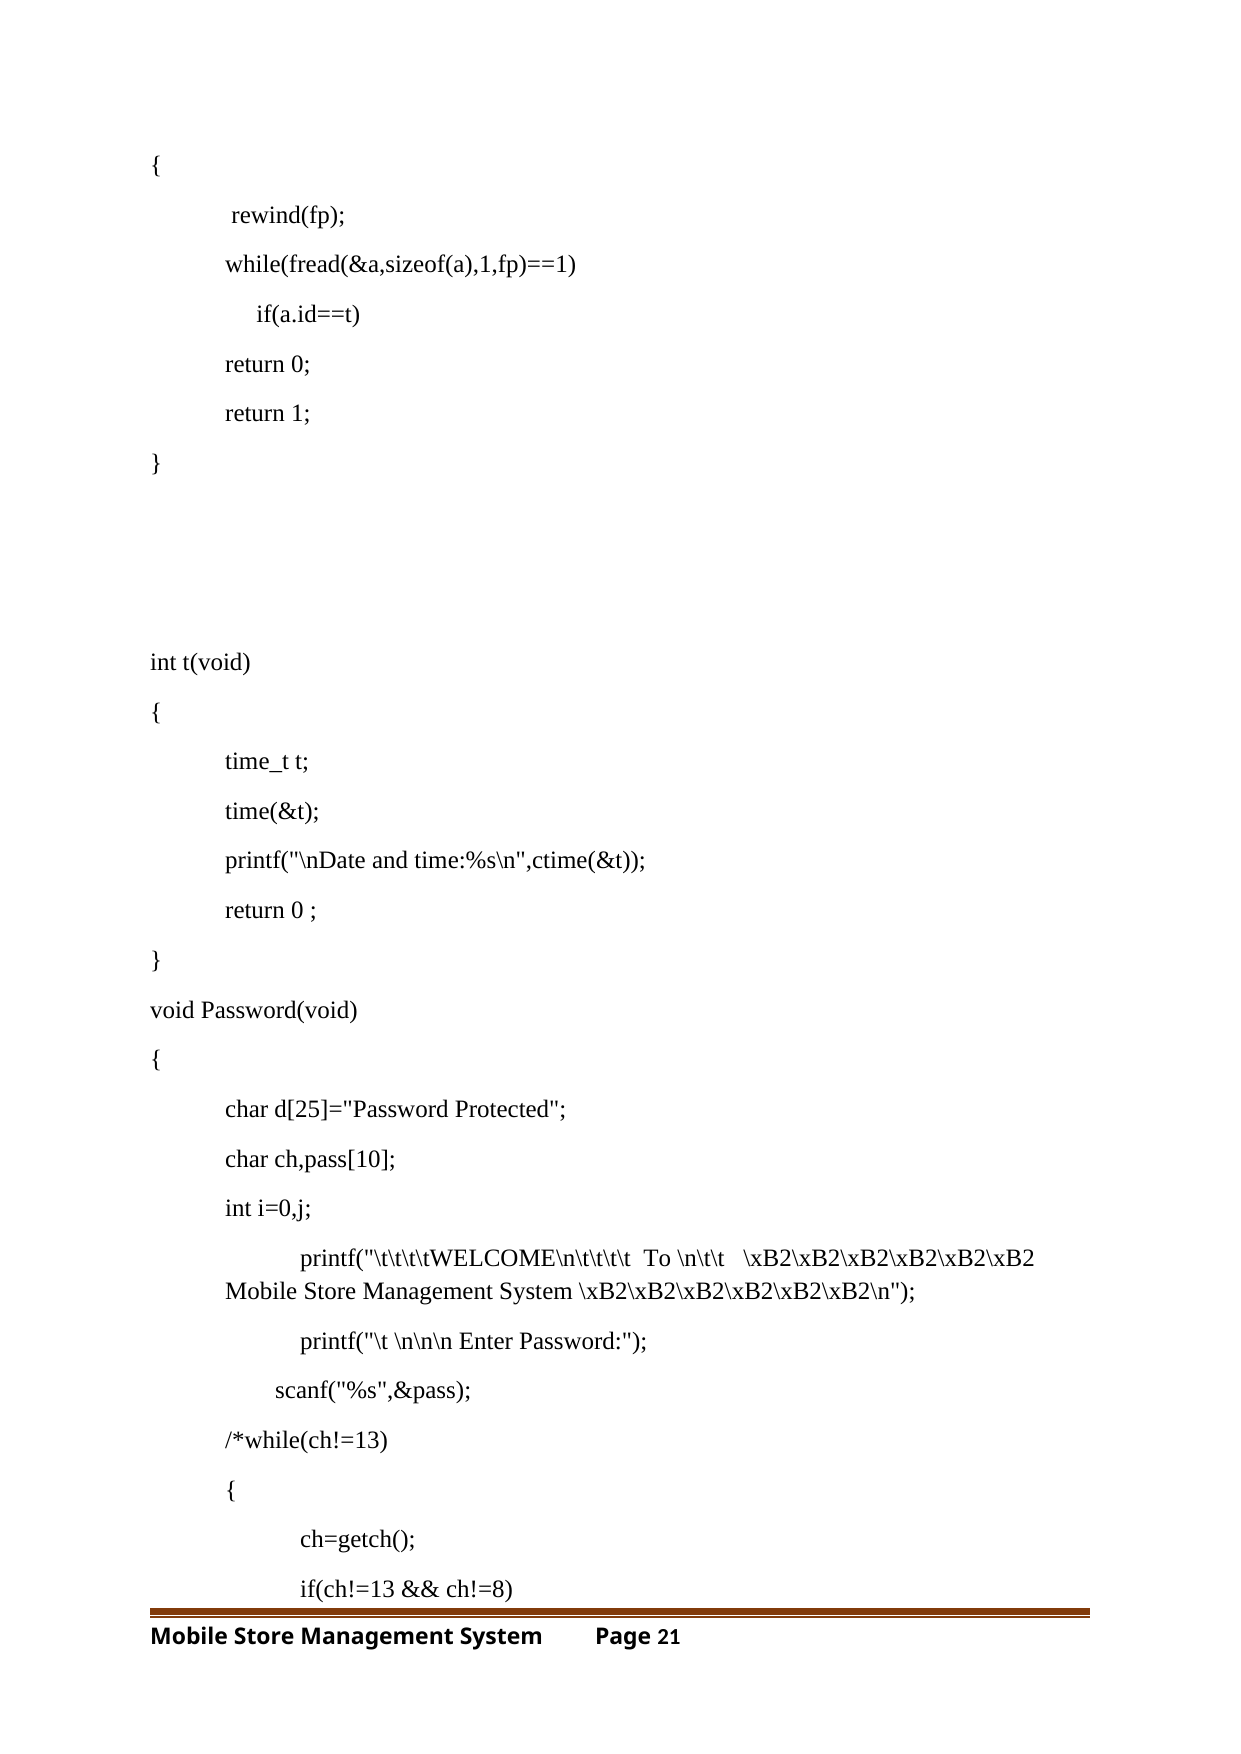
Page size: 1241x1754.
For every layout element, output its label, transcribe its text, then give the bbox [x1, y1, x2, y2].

text char d[25]="Password Protected"; [225, 1094, 1090, 1123]
text } [150, 448, 1090, 477]
text void Password(void) [150, 995, 1090, 1023]
text { [150, 150, 1090, 179]
text int i=0,j; [225, 1193, 1090, 1222]
text { [150, 697, 1090, 725]
text } [150, 945, 1090, 974]
text printf("\t\t\t\tWELCOME\n\t\t\t\t To \n\t\t \xB2\xB2\xB2\xB2\xB2\xB2 Mobile Store Management System \xB2\xB2\xB2\xB2\xB2\xB2\n"); [225, 1243, 1090, 1305]
text /*while(ch!=13) [225, 1425, 1090, 1454]
text if(ch!=13 && ch!=8) [225, 1574, 1090, 1603]
text rewind(fp); [225, 200, 1090, 228]
text time(&t); [225, 796, 1090, 825]
text { [150, 1044, 1090, 1073]
text printf("\nDate and time:%s\n",ctime(&t)); [225, 846, 1090, 874]
text if(a.id==t) [225, 299, 1090, 328]
text char ch,pass[10]; [225, 1144, 1090, 1172]
text scanf("%s",&pass); [225, 1376, 1090, 1404]
text ch=getch(); [225, 1524, 1090, 1553]
text return 0 ; [225, 895, 1090, 924]
text return 0; [225, 349, 1090, 377]
text while(fread(&a,sizeof(a),1,fp)==1) [225, 249, 1090, 278]
text int t(void) [150, 647, 1090, 676]
text { [225, 1475, 1090, 1504]
text time_t t; [225, 746, 1090, 775]
text return 1; [225, 398, 1090, 427]
text printf("\t \n\n\n Enter Password:"); [225, 1326, 1090, 1354]
